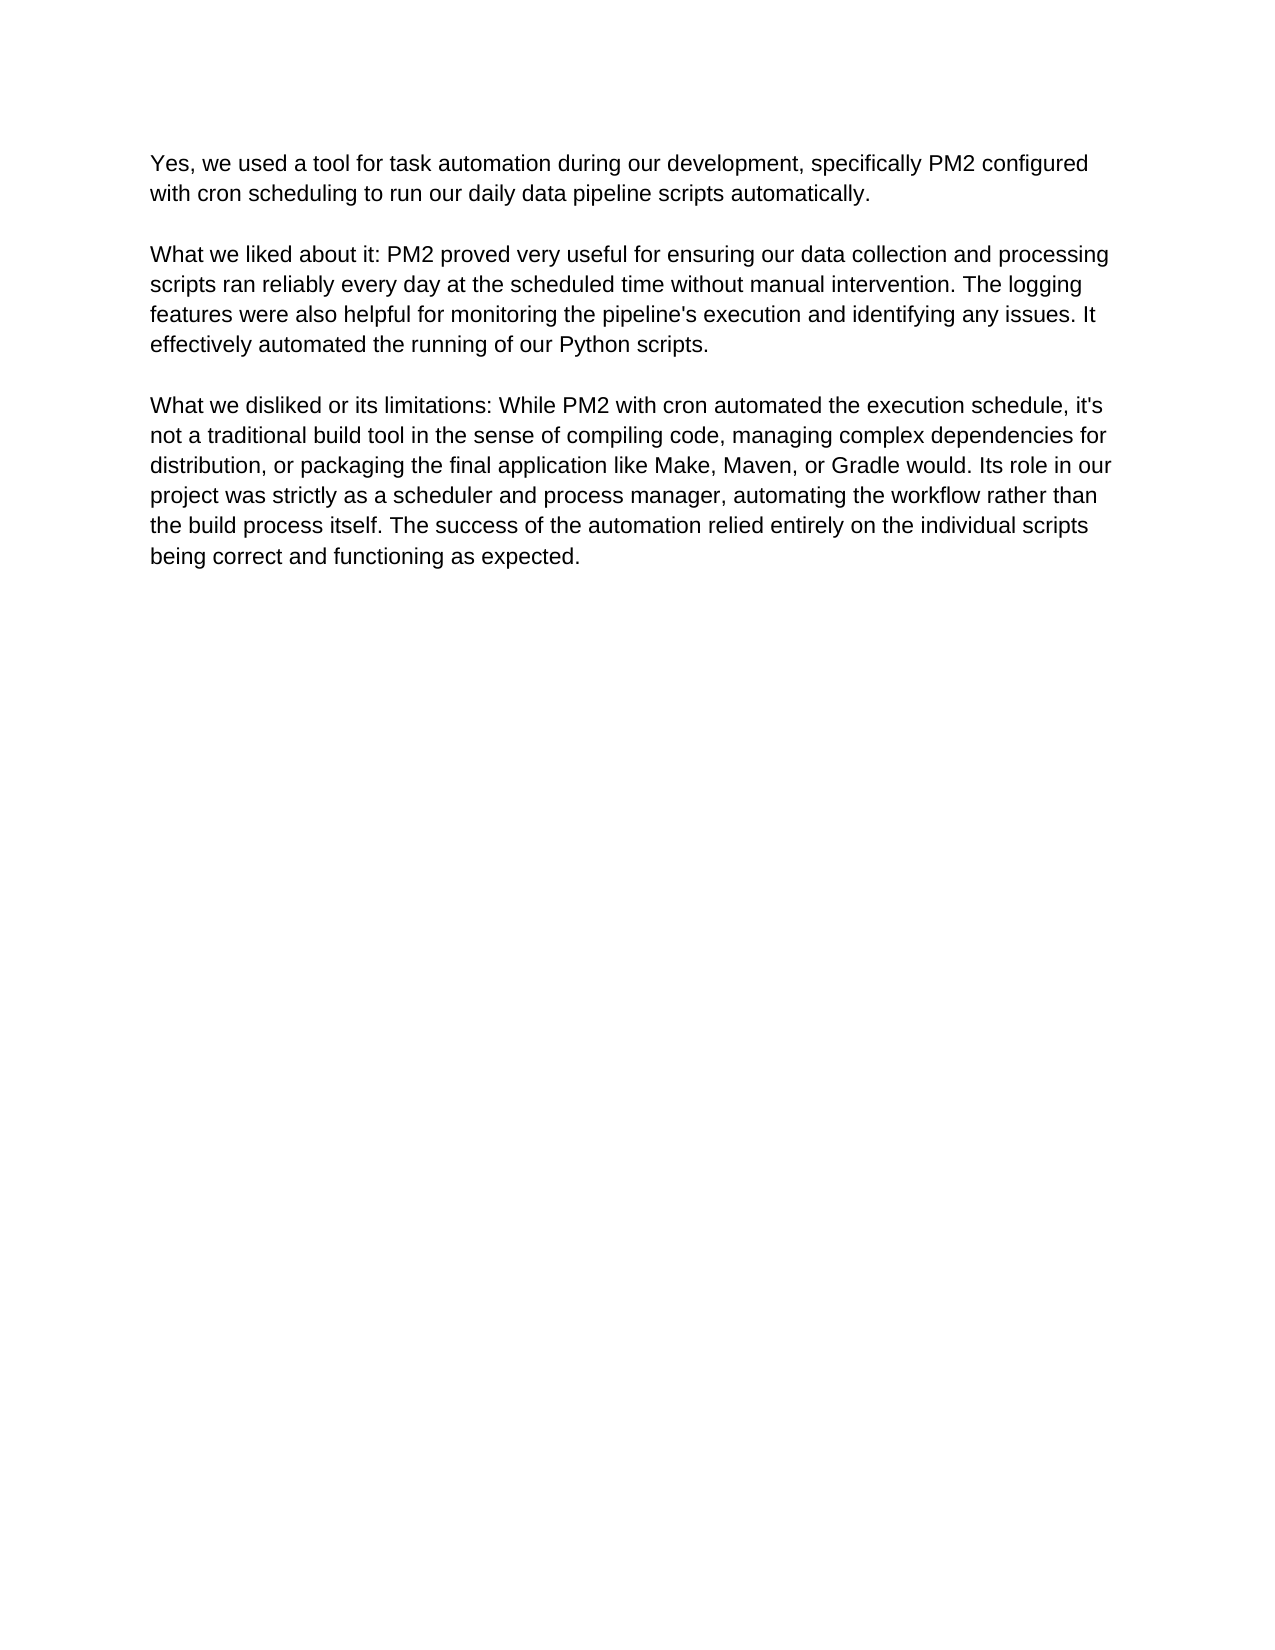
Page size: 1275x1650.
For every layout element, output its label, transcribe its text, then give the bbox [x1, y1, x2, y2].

text What we liked about it: PM2 proved very useful for ensuring our data collection and processing scripts ran reliably every day at the scheduled time without manual intervention. The logging features were also helpful for monitoring the pipeline's execution and identifying any issues. It effectively automated the running of our Python scripts. [150, 241, 1125, 358]
text What we disliked or its limitations: While PM2 with cron automated the execution schedule, it's not a traditional build tool in the sense of compiling code, managing complex dependencies for distribution, or packaging the final application like Make, Maven, or Gradle would. Its role in our project was strictly as a scheduler and process manager, automating the workflow rather than the build process itself. The success of the automation relied entirely on the individual scripts being correct and functioning as expected. [150, 392, 1125, 569]
text Yes, we used a tool for task automation during our development, specifically PM2 configured with cron scheduling to run our daily data pipeline scripts automatically. [150, 150, 1125, 207]
